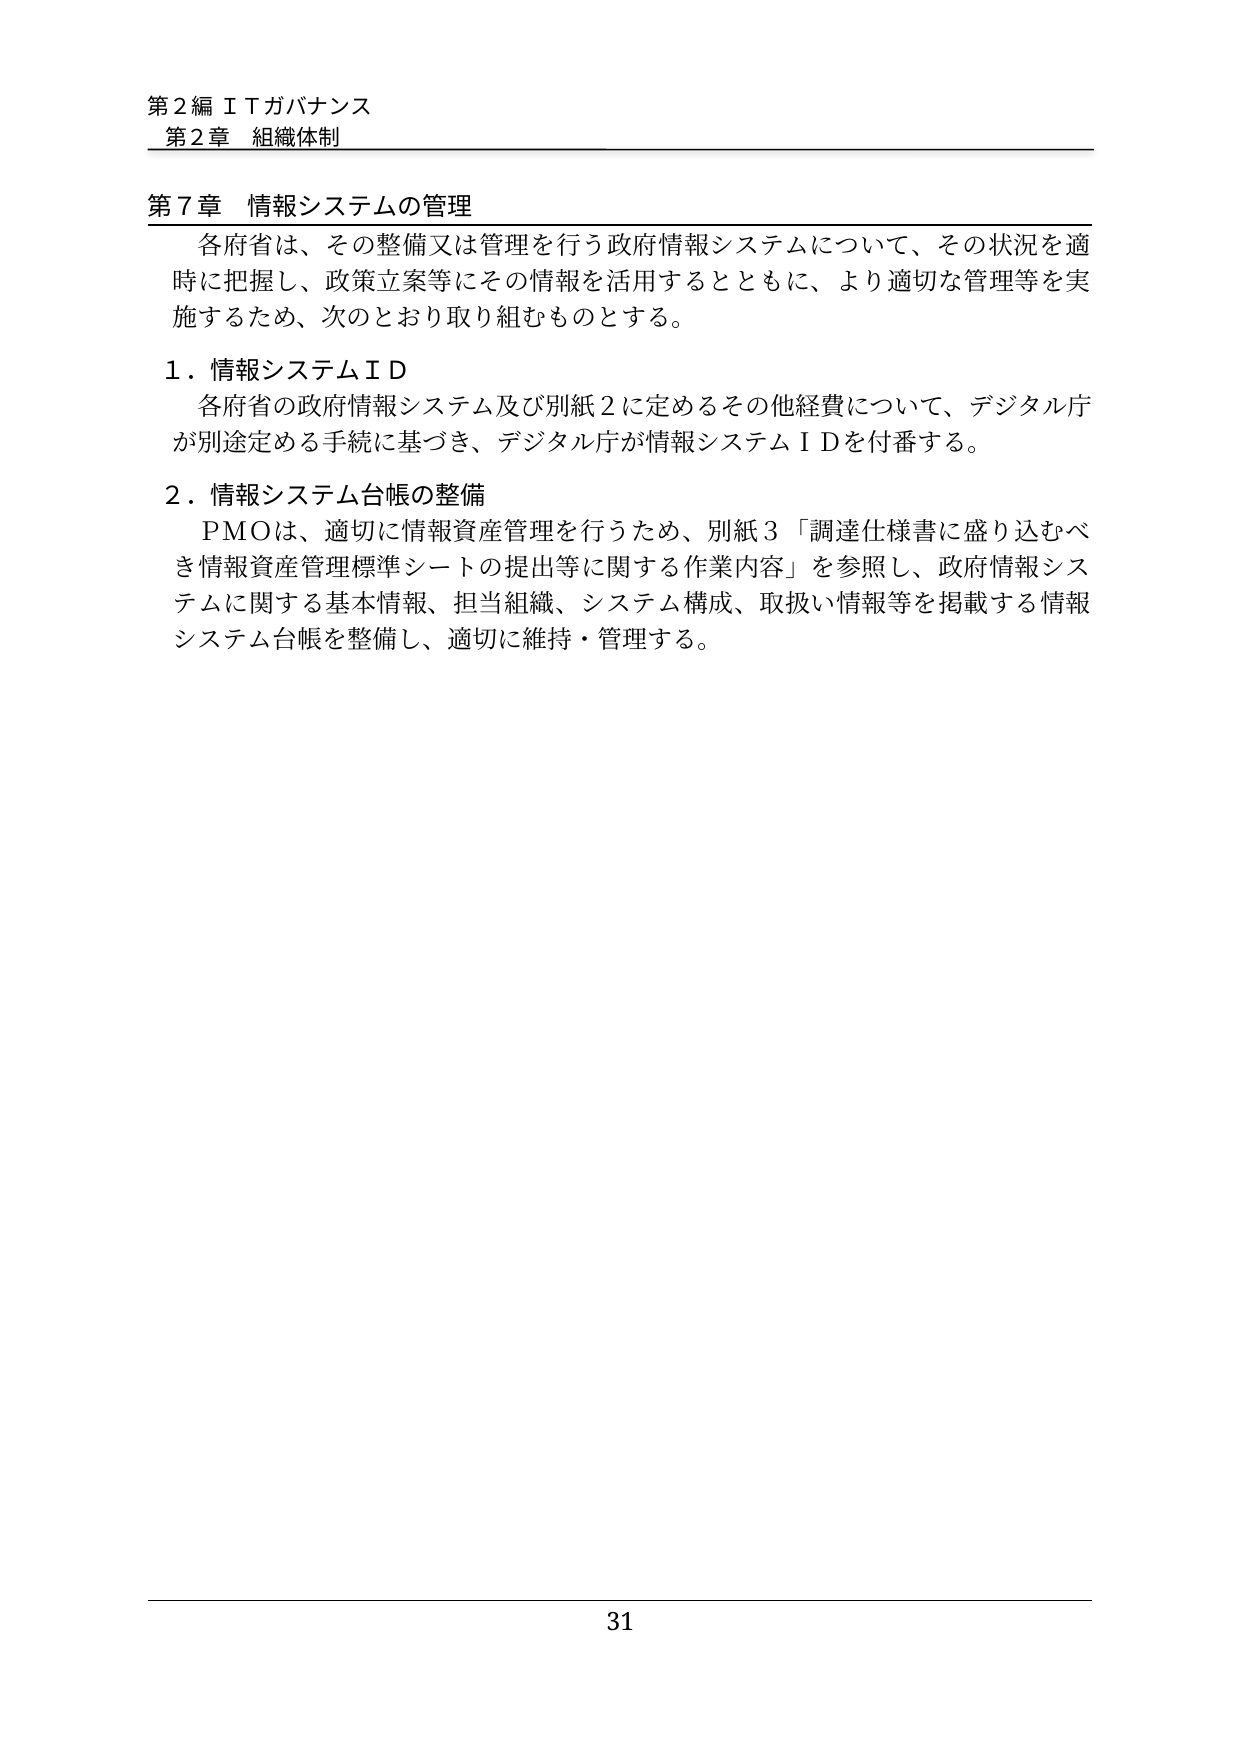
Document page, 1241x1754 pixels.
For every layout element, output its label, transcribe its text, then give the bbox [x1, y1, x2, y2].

text 各府省は、その整備又は管理を行う政府情報システムについて、その状況を適時に把握し、政策立案等にその情報を活用するとともに、より適切な管理等を実施するため、次のとおり取り組むものとする。 [172, 226, 1092, 333]
subtitle 情報システムＩＤ [160, 350, 1092, 387]
subtitle 情報システム台帳の整備 [160, 476, 1092, 512]
text 各府省の政府情報システム及び別紙２に定めるその他経費について、デジタル庁が別途定める手続に基づき、デジタル庁が情報システムＩＤを付番する。 [172, 387, 1092, 458]
text ＰＭＯは、適切に情報資産管理を行うため、別紙３「調達仕様書に盛り込むべき情報資産管理標準シートの提出等に関する作業内容」を参照し、政府情報システムに関する基本情報、担当組織、システム構成、取扱い情報等を掲載する情報システム台帳を整備し、適切に維持・管理する。 [172, 512, 1092, 656]
subtitle 情報システムの管理 [148, 186, 1092, 224]
